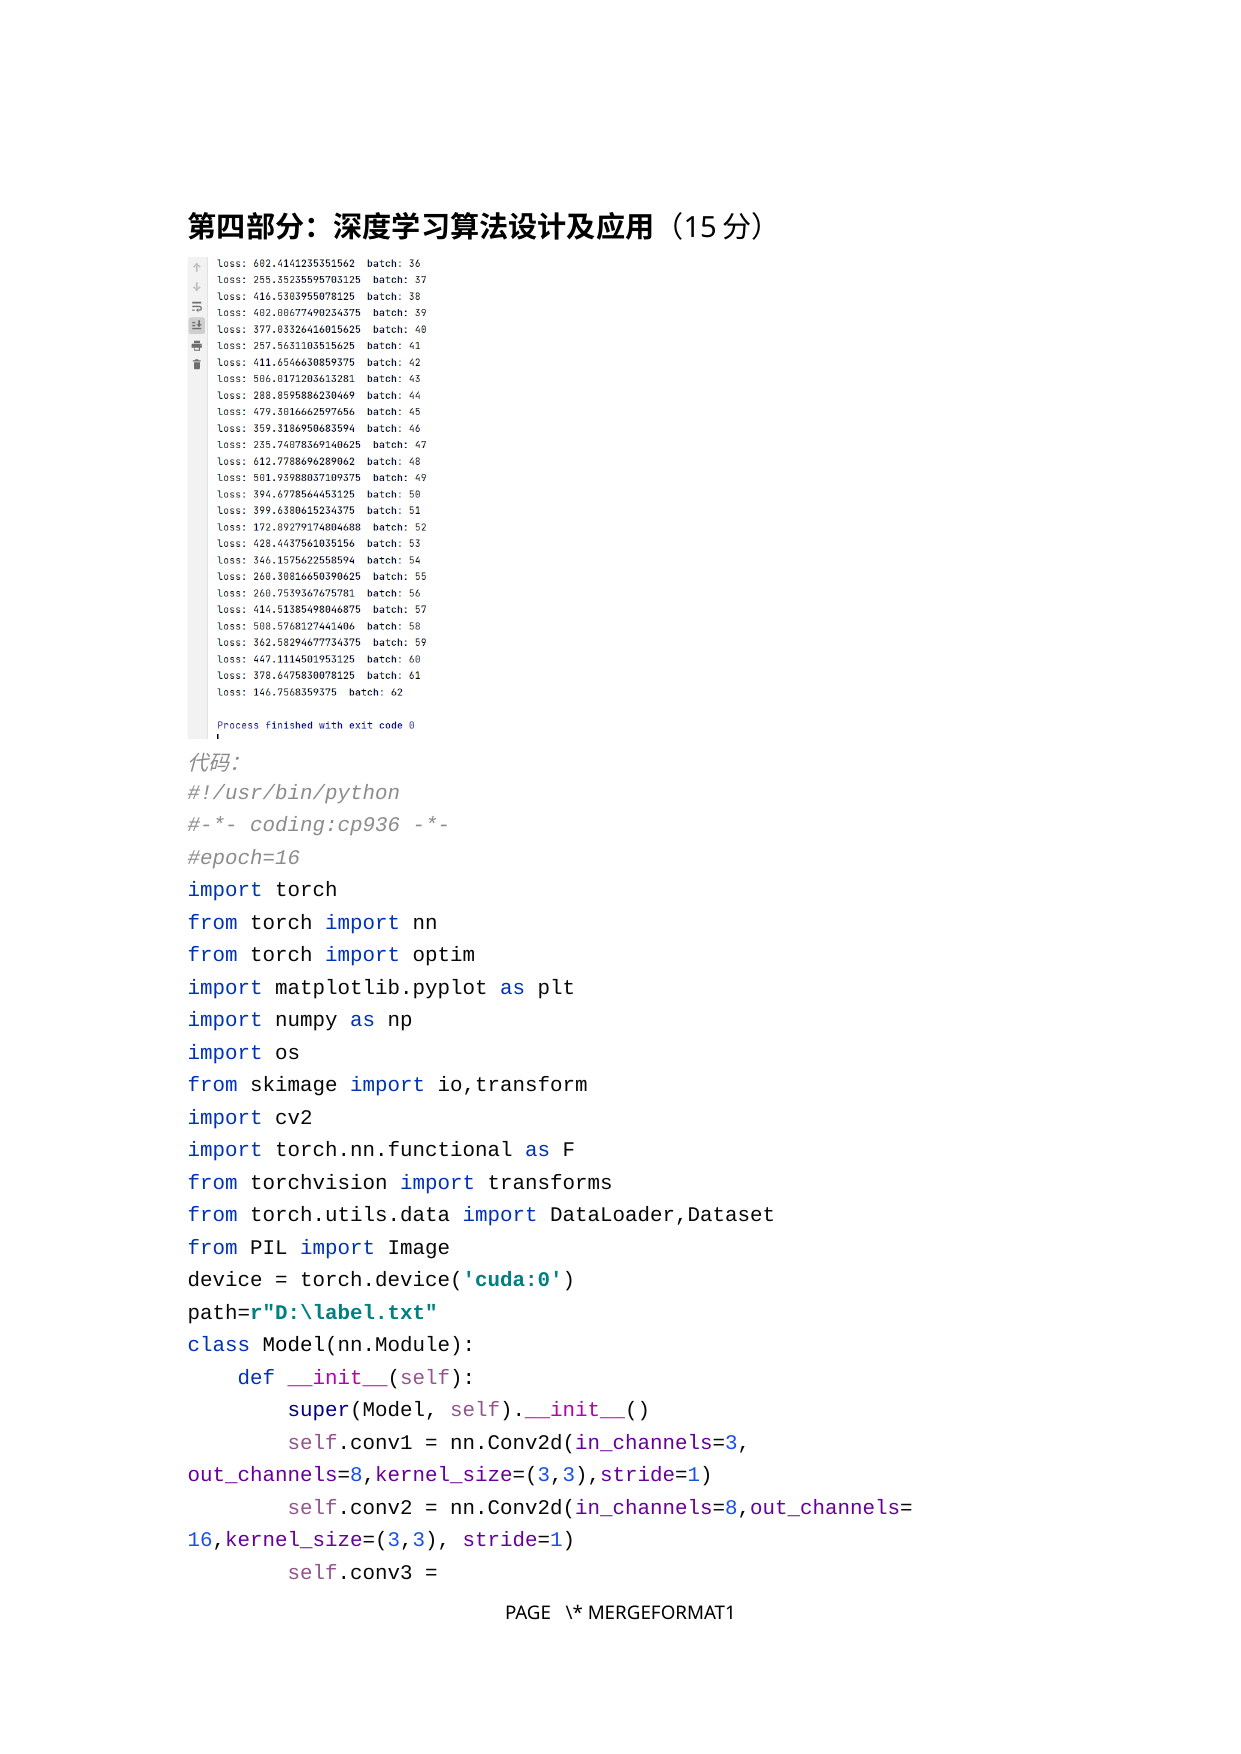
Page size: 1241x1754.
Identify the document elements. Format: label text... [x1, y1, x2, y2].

text #!/usr/bin/python #-*- coding:cp936 -*- [187, 777, 1053, 842]
text 代码： [187, 745, 1053, 777]
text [187, 842, 1053, 1590]
picture [187, 257, 1053, 739]
text 第四部分：深度学习算法设计及应用（15分） [187, 192, 1053, 257]
